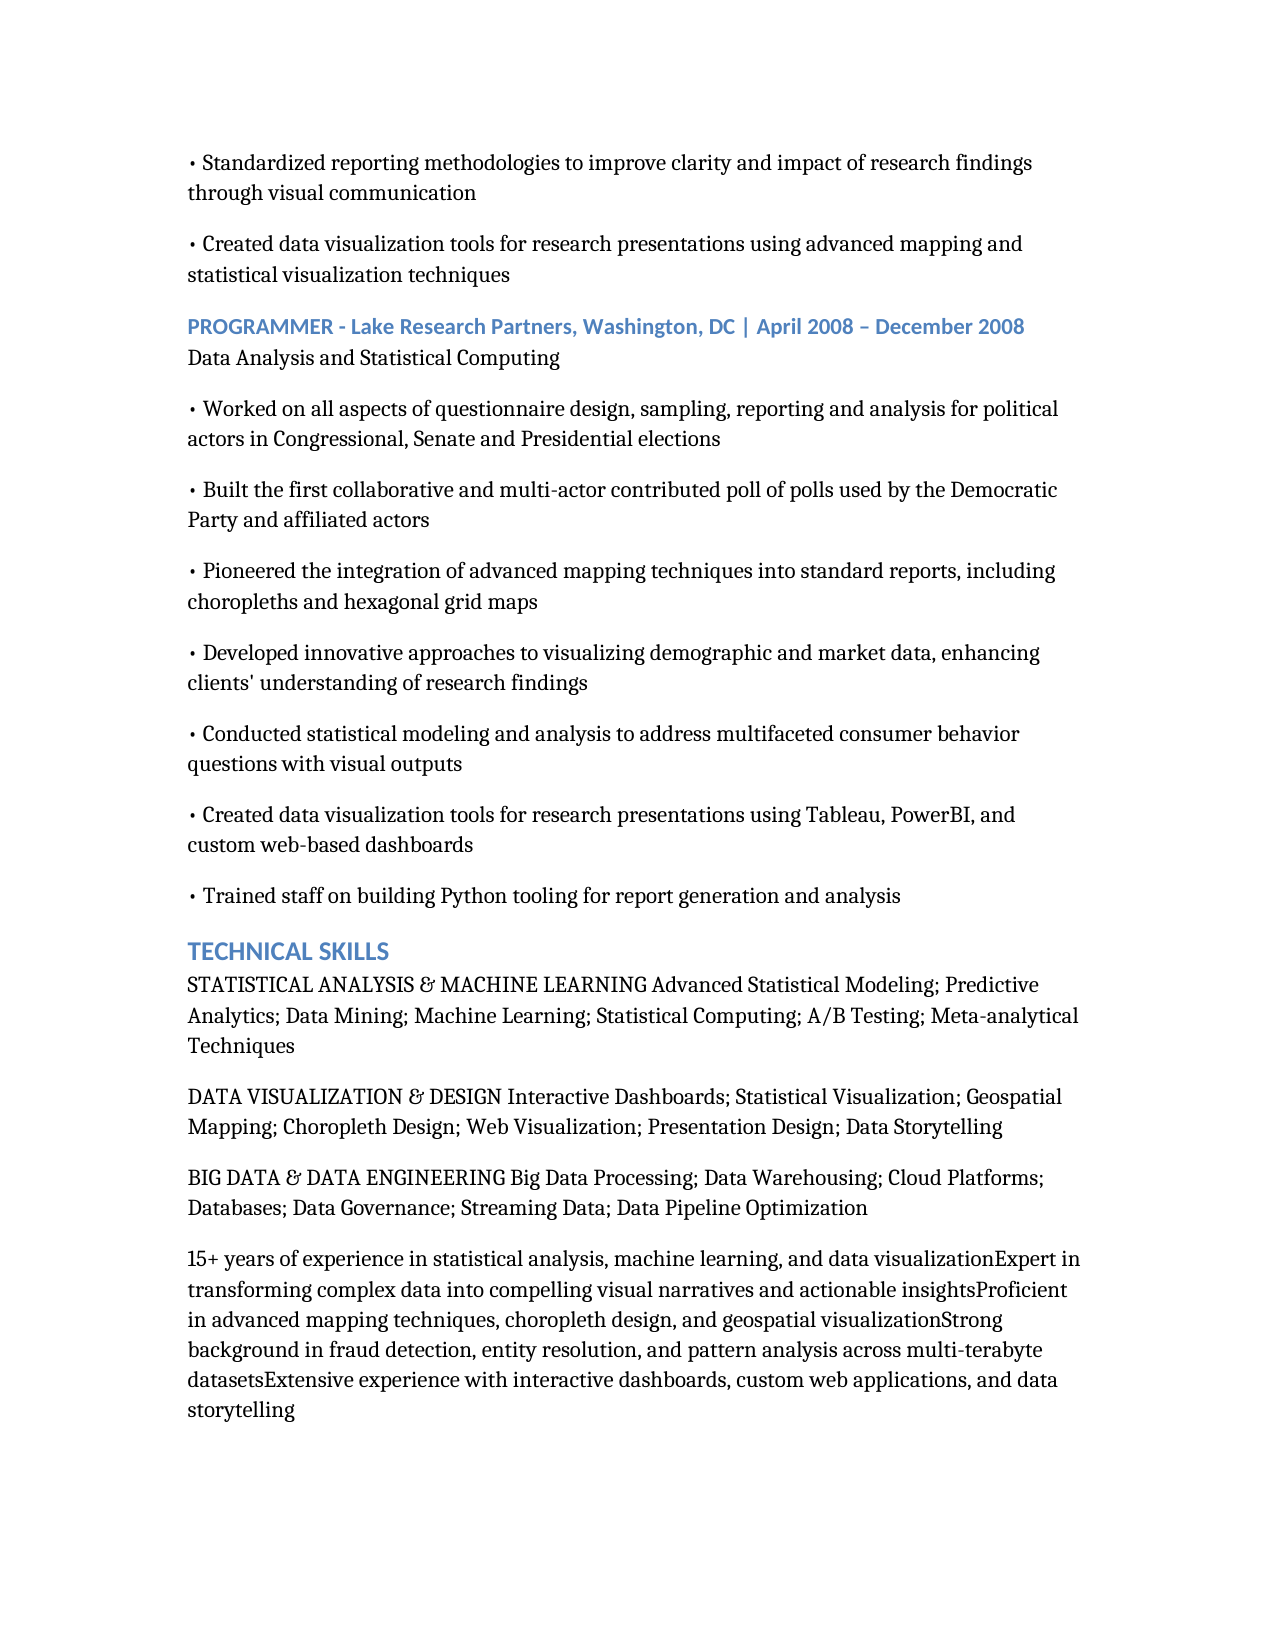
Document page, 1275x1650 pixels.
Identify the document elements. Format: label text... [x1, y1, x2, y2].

text Data Analysis and Statistical Computing [187, 345, 1087, 371]
text • Created data visualization tools for research presentations using advanced mapping and statistical visualization techniques [187, 231, 1087, 288]
text • Conducted statistical modeling and analysis to address multifaceted consumer behavior questions with visual outputs [187, 721, 1087, 777]
text • Trained staff on building Python tooling for report generation and analysis [187, 883, 1087, 909]
text • Pioneered the integration of advanced mapping techniques into standard reports, including choropleths and hexagonal grid maps [187, 558, 1087, 615]
text BIG DATA & DATA ENGINEERING Big Data Processing; Data Warehousing; Cloud Platforms; Databases; Data Governance; Streaming Data; Data Pipeline Optimization [187, 1165, 1087, 1221]
subtitle PROGRAMMER - Lake Research Partners, Washington, DC | April 2008 – December 2008 [187, 312, 1087, 341]
subtitle TECHNICAL SKILLS [187, 934, 1087, 967]
text • Created data visualization tools for research presentations using Tableau, PowerBI, and custom web-based dashboards [187, 802, 1087, 858]
text • Standardized reporting methodologies to improve clarity and impact of research findings through visual communication [187, 150, 1087, 207]
text • Developed innovative approaches to visualizing demographic and market data, enhancing clients' understanding of research findings [187, 639, 1087, 696]
text 15+ years of experience in statistical analysis, machine learning, and data visualizationExpert in transforming complex data into compelling visual narratives and actionable insightsProficient in advanced mapping techniques, choropleth design, and geospatial visualizationStrong background in fraud detection, entity resolution, and pattern analysis across multi-terabyte datasetsExtensive experience with interactive dashboards, custom web applications, and data storytelling [187, 1246, 1087, 1423]
text STATISTICAL ANALYSIS & MACHINE LEARNING Advanced Statistical Modeling; Predictive Analytics; Data Mining; Machine Learning; Statistical Computing; A/B Testing; Meta-analytical Techniques [187, 972, 1087, 1059]
text DATA VISUALIZATION & DESIGN Interactive Dashboards; Statistical Visualization; Geospatial Mapping; Choropleth Design; Web Visualization; Presentation Design; Data Storytelling [187, 1084, 1087, 1140]
text • Worked on all aspects of questionnaire design, sampling, reporting and analysis for political actors in Congressional, Senate and Presidential elections [187, 396, 1087, 452]
text • Built the first collaborative and multi-actor contributed poll of polls used by the Democratic Party and affiliated actors [187, 477, 1087, 533]
